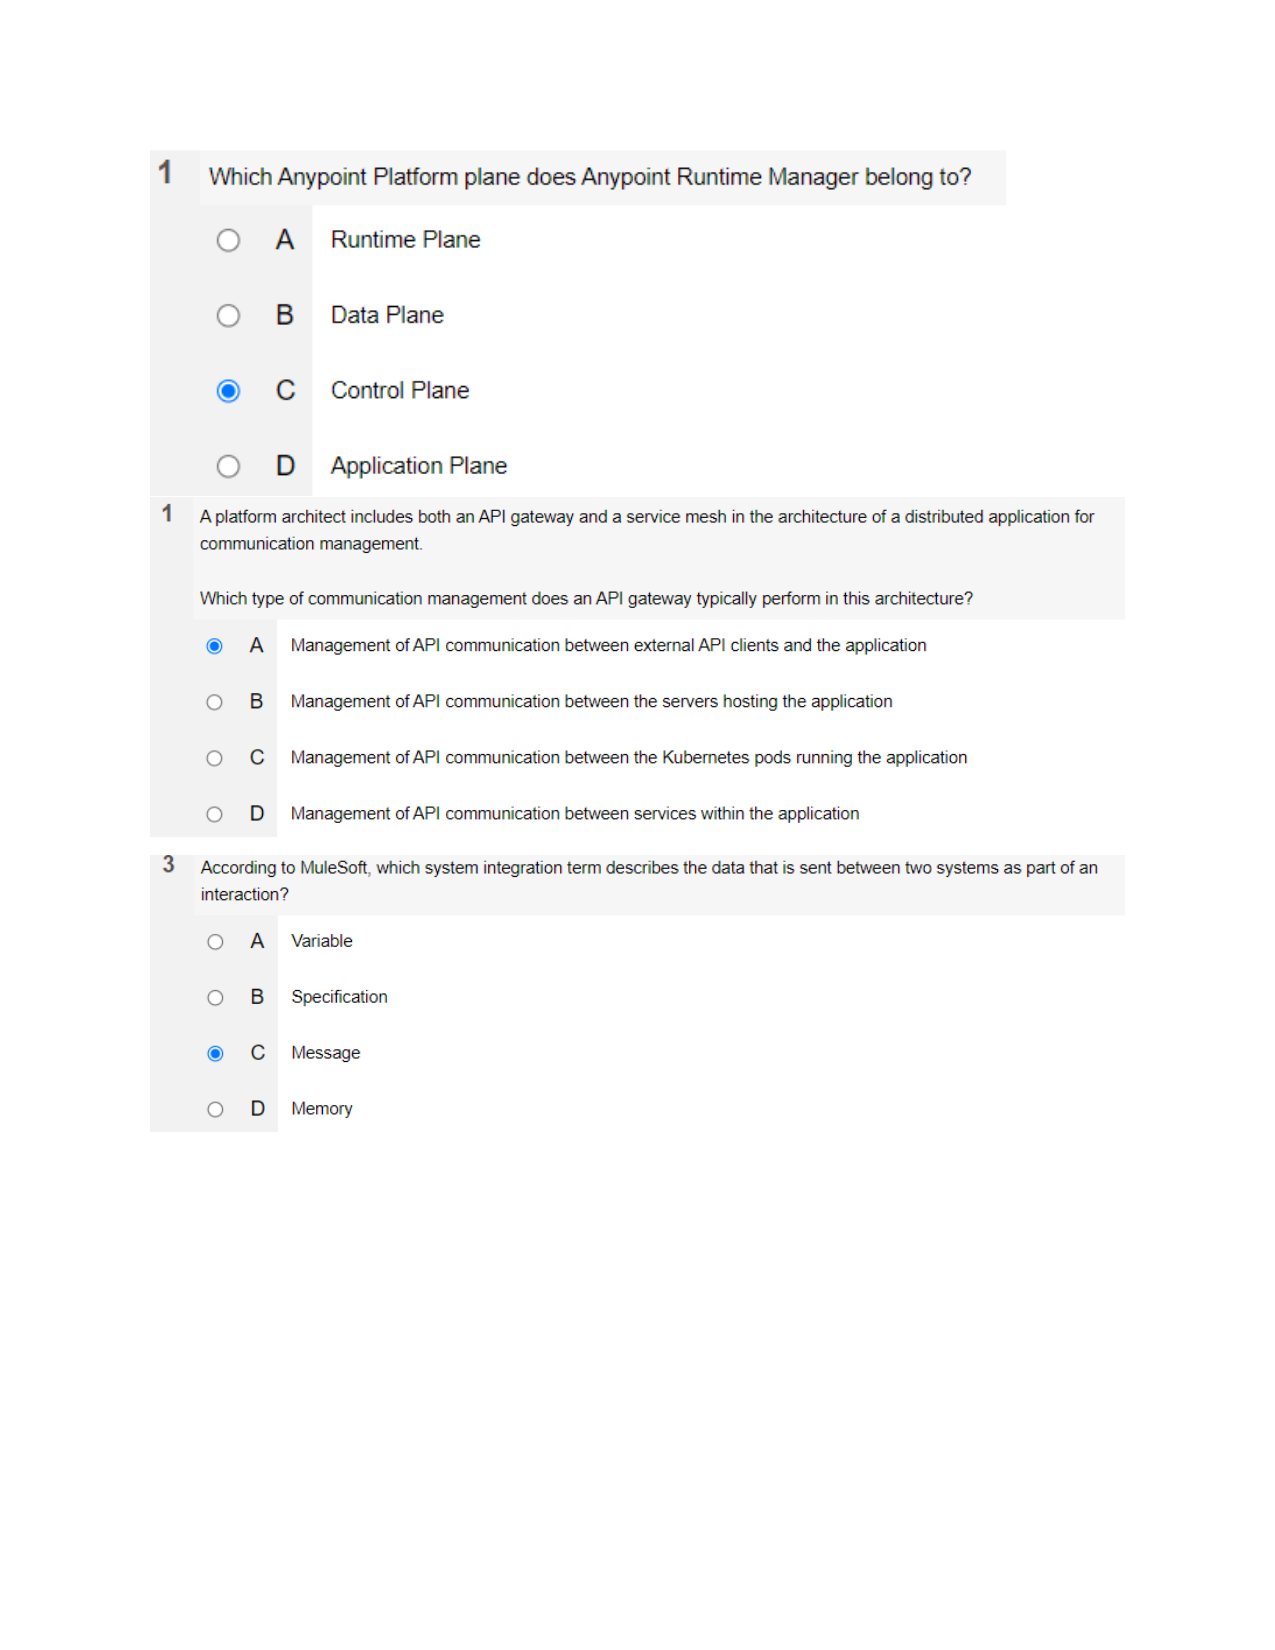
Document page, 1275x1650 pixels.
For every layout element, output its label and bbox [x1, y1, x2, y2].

picture [150, 497, 1125, 837]
picture [150, 150, 1007, 496]
picture [150, 855, 1125, 1132]
